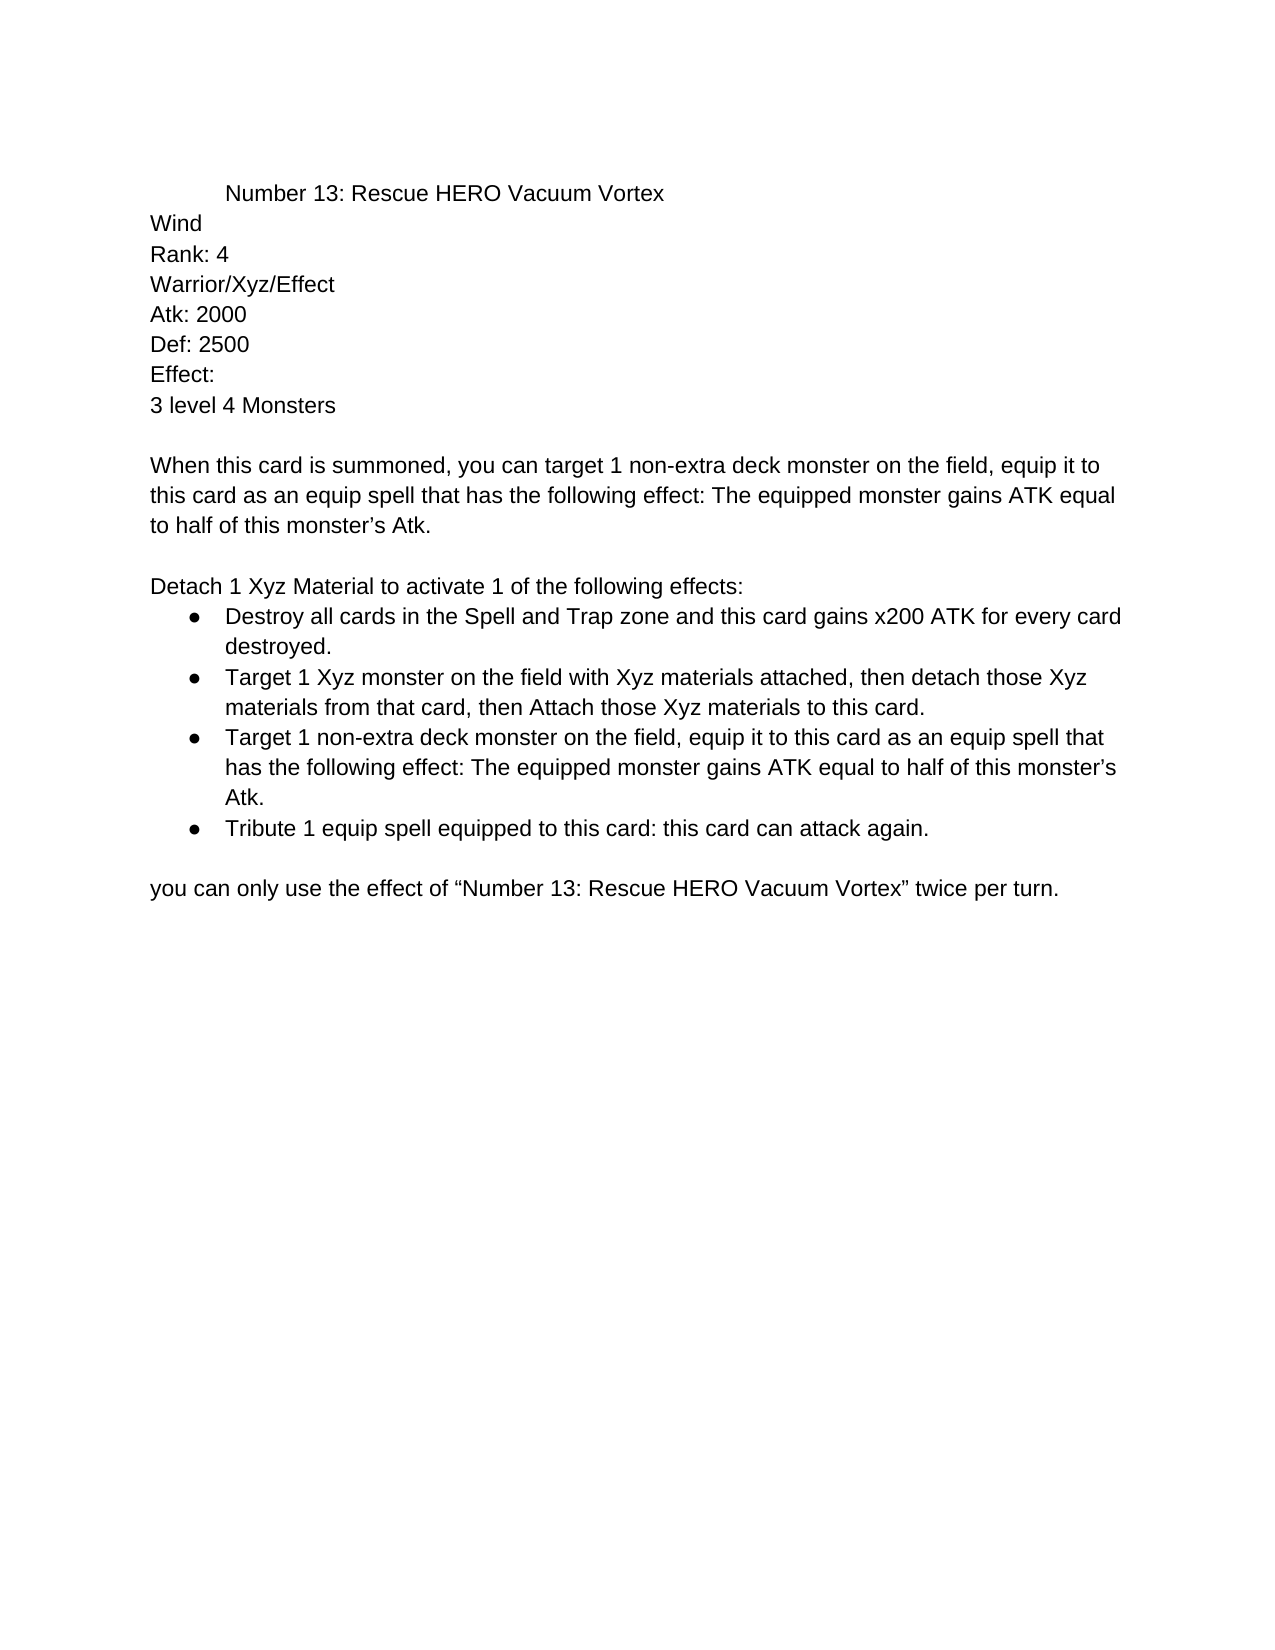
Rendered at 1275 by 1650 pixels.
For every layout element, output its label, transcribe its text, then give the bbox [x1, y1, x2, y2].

text Wind [150, 210, 1125, 237]
text When this card is summoned, you can target 1 non-extra deck monster on the field, equip it to this card as an equip spell that has the following effect: The equipped monster gains ATK equal to half of this monster’s Atk. [150, 452, 1125, 539]
list Tribute 1 equip spell equipped to this card: this card can attack again. [187, 814, 1125, 841]
text Detach 1 Xyz Material to activate 1 of the following effects: [150, 573, 1125, 599]
text Effect: [150, 361, 1125, 388]
text Warrior/Xyz/Effect [150, 271, 1125, 297]
text Atk: 2000 [150, 301, 1125, 327]
text you can only use the effect of “Number 13: Rescue HERO Vacuum Vortex” twice per turn. [150, 875, 1125, 901]
text Def: 2500 [150, 331, 1125, 358]
list Destroy all cards in the Spell and Trap zone and this card gains x200 ATK for every card destroyed. [187, 603, 1125, 660]
text Rank: 4 [150, 241, 1125, 267]
text 3 level 4 Monsters [150, 392, 1125, 418]
list Target 1 Xyz monster on the field with Xyz materials attached, then detach those Xyz materials from that card, then Attach those Xyz materials to this card. [187, 663, 1125, 720]
list Target 1 non-extra deck monster on the field, equip it to this card as an equip spell that has the following effect: The equipped monster gains ATK equal to half of this monster’s Atk. [187, 724, 1125, 811]
text Number 13: Rescue HERO Vacuum Vortex [225, 180, 1125, 207]
